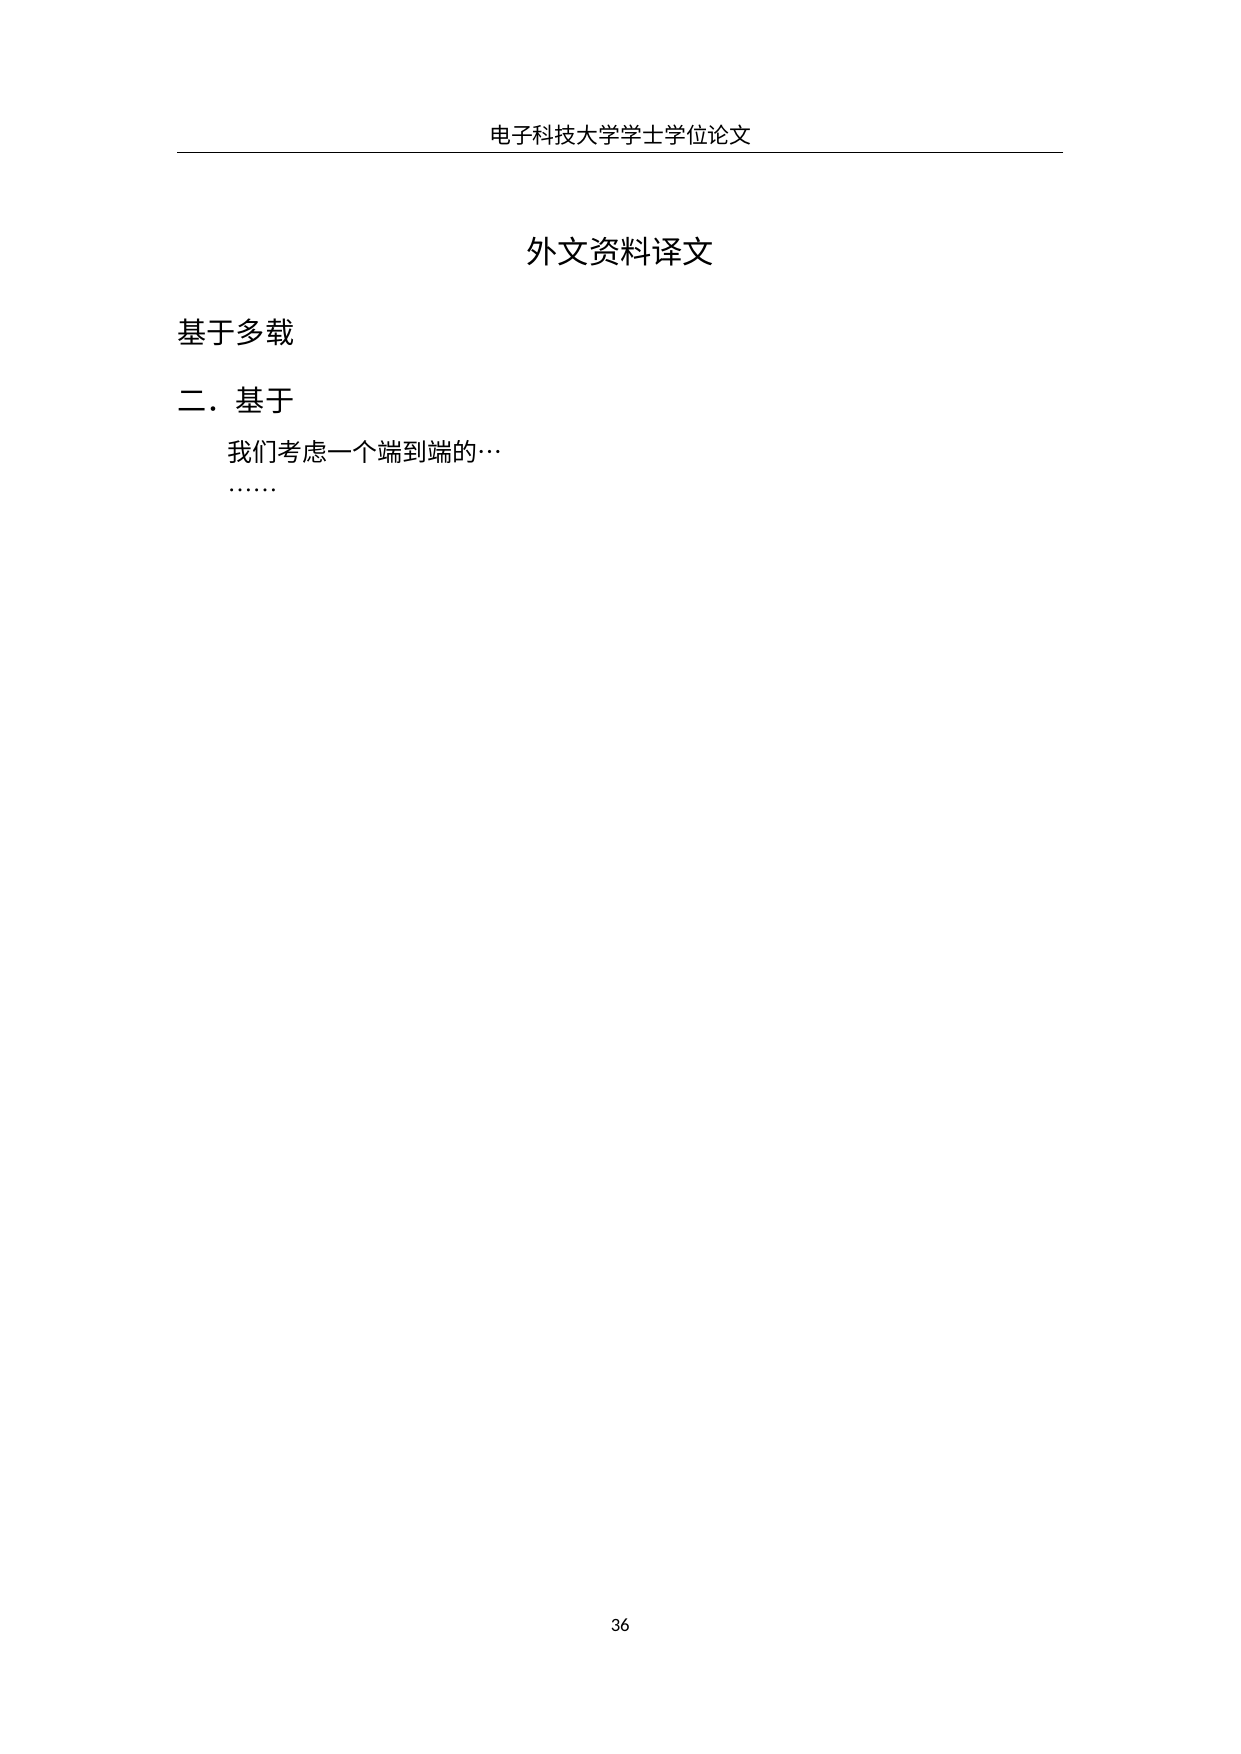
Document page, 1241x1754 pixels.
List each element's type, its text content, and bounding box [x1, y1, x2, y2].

text 外文资料译文 [177, 227, 1063, 272]
text 基于多载 [177, 310, 1063, 352]
text 我们考虑一个端到端的… [177, 432, 1063, 468]
text 二．基于 [177, 377, 1063, 419]
text …… [177, 468, 1063, 497]
